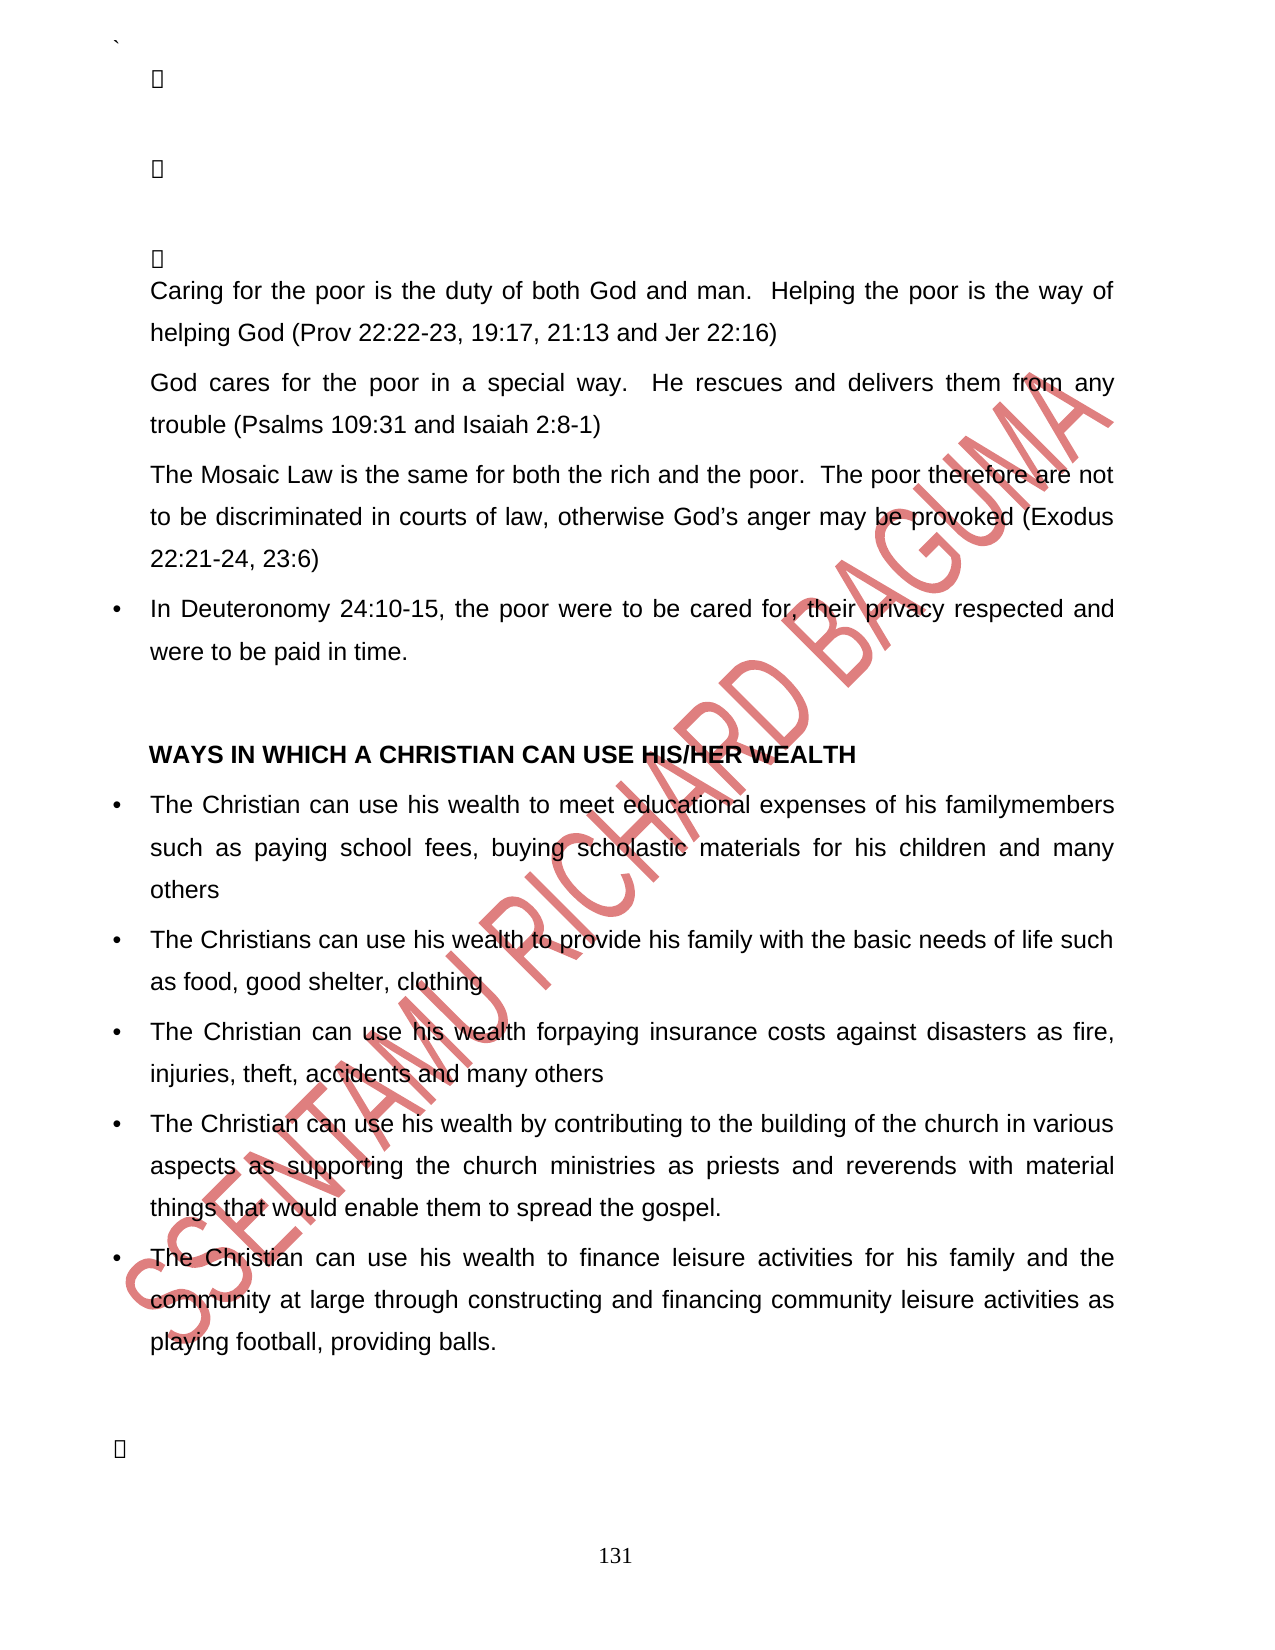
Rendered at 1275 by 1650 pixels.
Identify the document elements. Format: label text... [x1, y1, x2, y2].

text God cares for the poor in a special way. He rescues and delivers them from any trouble (Psalms 109:31 and Isaiah 2:8-1) [150, 368, 1116, 439]
list The Christian can use his wealth by contributing to the building of the church in various aspects as supporting the church ministries as priests and reverends with material things that would enable them to spread the gospel. [112, 1109, 1116, 1222]
list The Christians can use his wealth to provide his family with the basic needs of life such as food, good shelter, clothing [112, 925, 1116, 996]
text WAYS IN WHICH A CHRISTIAN CAN USE HIS/HER WEALTH [148, 741, 1117, 769]
list The Christian can use his wealth to meet educational expenses of his familymembers such as paying school fees, buying scholastic materials for his children and many others [112, 791, 1116, 904]
text Caring for the poor is the duty of both God and man. Helping the poor is the way of helping God (Prov 22:22-23, 19:17, 21:13 and Jer 22:16) [150, 276, 1116, 347]
text The Mosaic Law is the same for both the rich and the poor. The poor therefore are not to be discriminated in courts of law, otherwise God’s anger may be provoked (Exodus 22:21-24, 23:6) [150, 460, 1116, 573]
list In Deuteronomy 24:10-15, the poor were to be cared for, their privacy respected and were to be paid in time. [112, 594, 1116, 665]
list The Christian can use his wealth to finance leisure activities for his family and the community at large through constructing and financing community leisure activities as playing football, providing balls. [112, 1243, 1116, 1356]
list The Christian can use his wealth forpaying insurance costs against disasters as fire, injuries, theft, accidents and many others [112, 1017, 1116, 1088]
